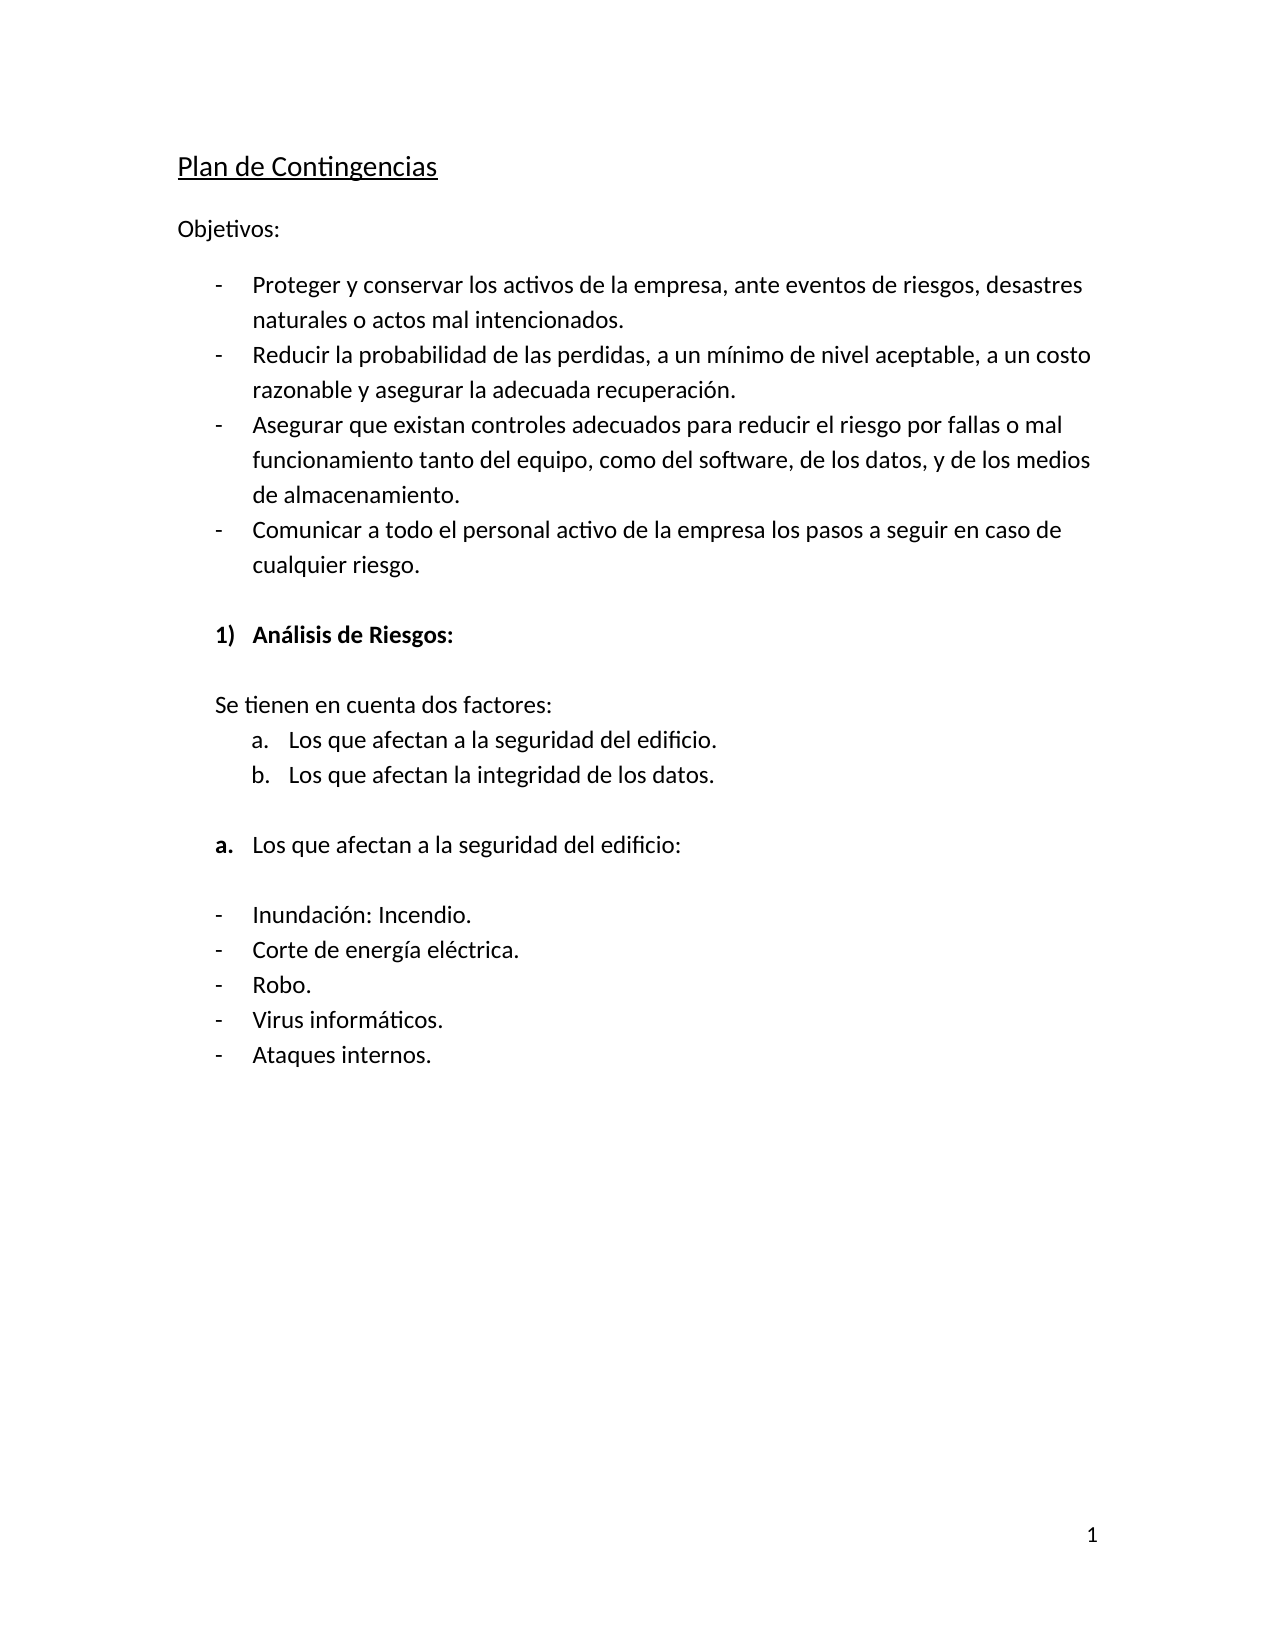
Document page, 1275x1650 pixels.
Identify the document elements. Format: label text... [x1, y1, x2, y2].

list Análisis de Riesgos: [215, 619, 1098, 650]
list Comunicar a todo el personal activo de la empresa los pasos a seguir en caso de cualquier riesgo. [215, 514, 1098, 580]
text Plan de Contingencias [177, 148, 1098, 183]
list Los que afectan la integridad de los datos. [251, 759, 1098, 790]
text Se tienen en cuenta dos factores: [215, 689, 1098, 720]
list Virus informáticos. [215, 1004, 1098, 1035]
list Asegurar que existan controles adecuados para reducir el riesgo por fallas o mal funcionamiento tanto del equipo, como del software, de los datos, y de los medios de almacenamiento. [215, 409, 1098, 510]
list Los que afectan a la seguridad del edificio. [251, 724, 1098, 755]
list Inundación: Incendio. [215, 899, 1098, 930]
list Ataques internos. [215, 1039, 1098, 1070]
list Reducir la probabilidad de las perdidas, a un mínimo de nivel aceptable, a un costo razonable y asegurar la adecuada recuperación. [215, 339, 1098, 405]
list Los que afectan a la seguridad del edificio: [215, 829, 1098, 860]
text Objetivos: [177, 213, 1098, 244]
list Robo. [215, 969, 1098, 1000]
list Proteger y conservar los activos de la empresa, ante eventos de riesgos, desastres naturales o actos mal intencionados. [215, 269, 1098, 335]
list Corte de energía eléctrica. [215, 934, 1098, 965]
